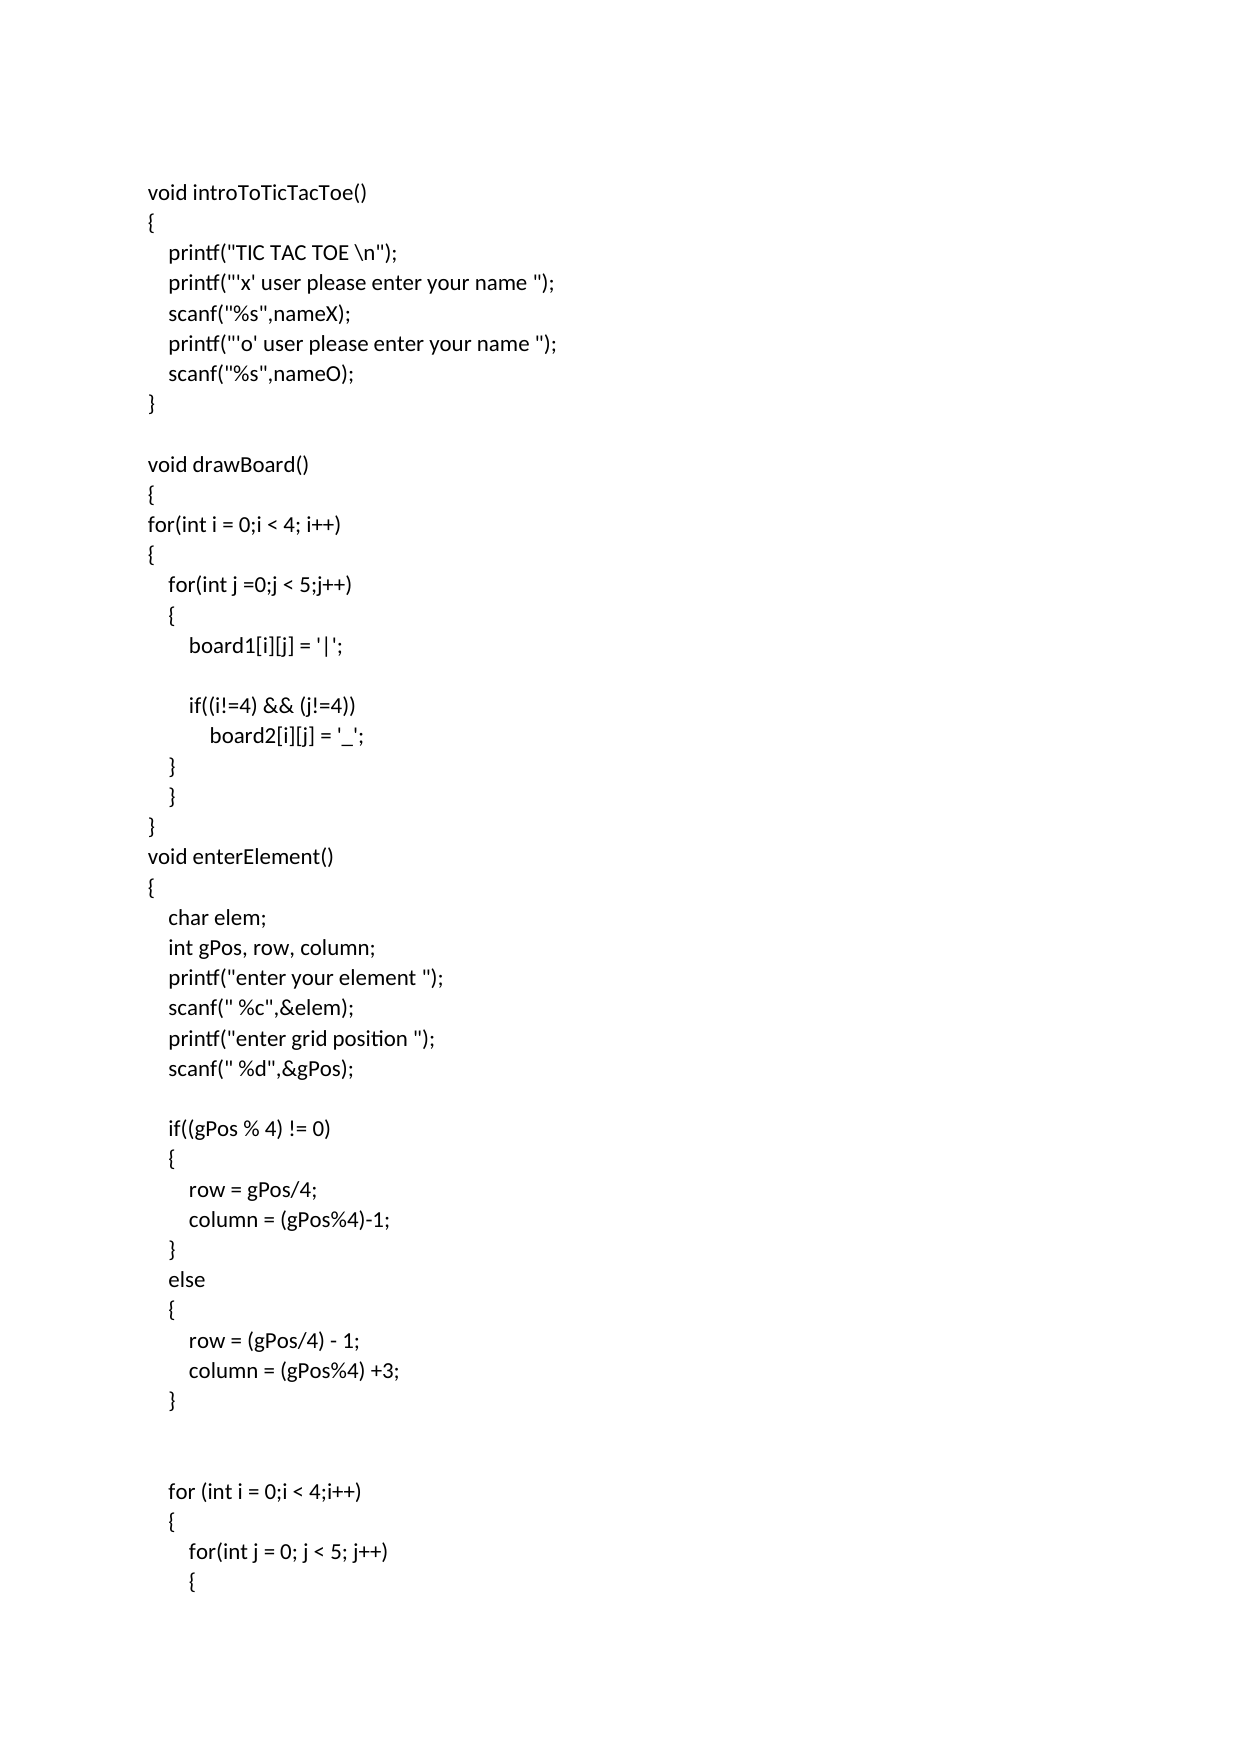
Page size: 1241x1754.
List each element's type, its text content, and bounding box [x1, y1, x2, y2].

text printf("'x' user please enter your name "); [148, 268, 1093, 296]
text printf("enter your element "); [148, 963, 1093, 991]
text } [148, 1386, 1093, 1414]
text scanf("%s",nameX); [148, 299, 1093, 327]
text board1[i][j] = '|'; [148, 631, 1093, 659]
text } [148, 389, 1093, 417]
text } [148, 1235, 1093, 1263]
text for(int j = 0; j < 5; j++) [148, 1537, 1093, 1565]
text { [148, 1567, 1093, 1595]
text } [148, 782, 1093, 810]
text { [148, 873, 1093, 901]
text printf("TIC TAC TOE \n"); [148, 238, 1093, 266]
text board2[i][j] = '_'; [148, 722, 1093, 749]
text char elem; [148, 903, 1093, 931]
text else [148, 1265, 1093, 1293]
text void introToTicTacToe() [148, 178, 1093, 206]
text { [148, 540, 1093, 568]
text { [148, 1144, 1093, 1172]
text printf("'o' user please enter your name "); [148, 329, 1093, 357]
text { [148, 601, 1093, 629]
text { [148, 1507, 1093, 1535]
text { [148, 208, 1093, 236]
text column = (gPos%4) +3; [148, 1356, 1093, 1384]
text if((i!=4) && (j!=4)) [148, 691, 1093, 719]
text int gPos, row, column; [148, 933, 1093, 961]
text } [148, 812, 1093, 840]
text column = (gPos%4)-1; [148, 1205, 1093, 1233]
text for(int j =0;j < 5;j++) [148, 571, 1093, 598]
text } [148, 752, 1093, 780]
text row = gPos/4; [148, 1175, 1093, 1203]
text { [148, 1296, 1093, 1323]
text scanf(" %d",&gPos); [148, 1054, 1093, 1082]
text scanf("%s",nameO); [148, 359, 1093, 387]
text row = (gPos/4) - 1; [148, 1326, 1093, 1354]
text { [148, 480, 1093, 508]
text void drawBoard() [148, 450, 1093, 478]
text printf("enter grid position "); [148, 1024, 1093, 1052]
text void enterElement() [148, 842, 1093, 870]
text for(int i = 0;i < 4; i++) [148, 510, 1093, 538]
text for (int i = 0;i < 4;i++) [148, 1477, 1093, 1505]
text if((gPos % 4) != 0) [148, 1114, 1093, 1142]
text scanf(" %c",&elem); [148, 993, 1093, 1021]
